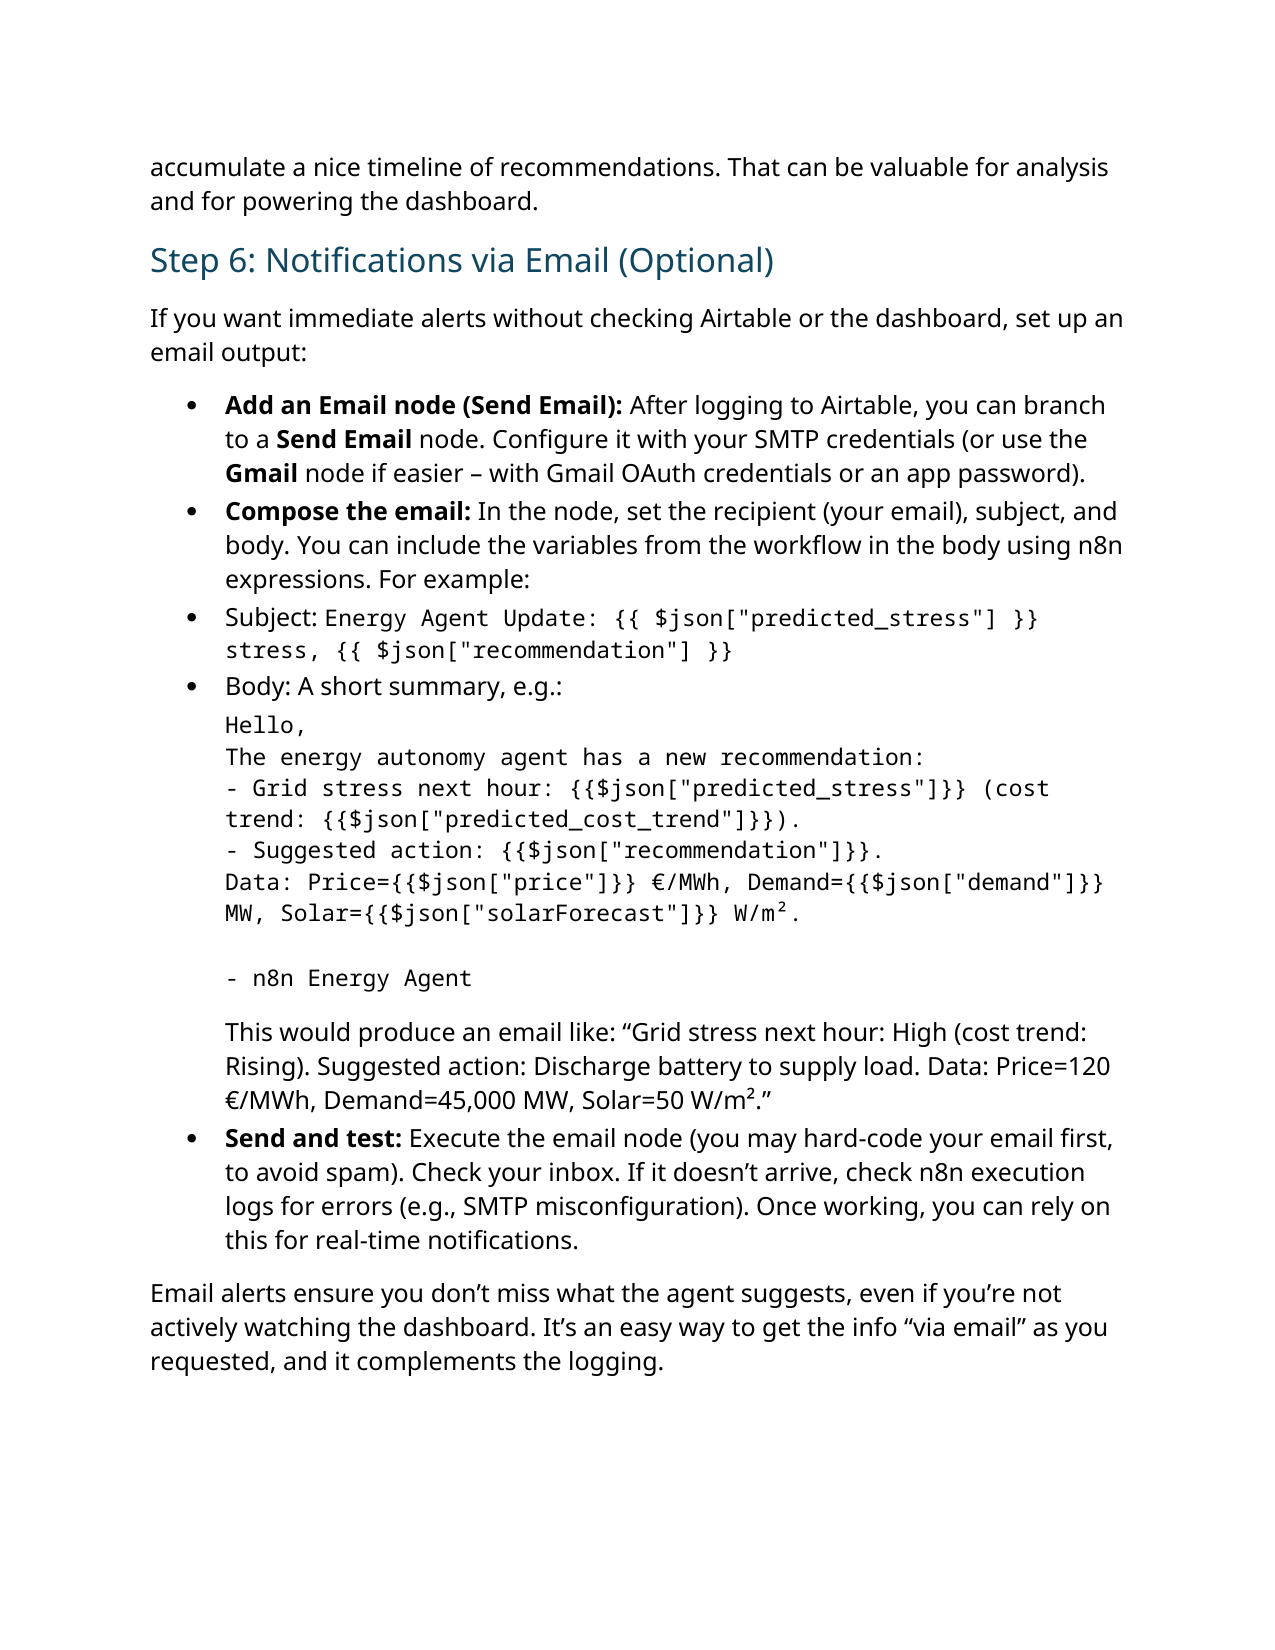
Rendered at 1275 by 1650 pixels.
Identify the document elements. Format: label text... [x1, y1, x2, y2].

subtitle Step 6: Notifications via Email (Optional) [150, 237, 1125, 282]
text Email alerts ensure you don’t miss what the agent suggests, even if you’re not actively watching the dashboard. It’s an easy way to get the info “via email” as you requested, and it complements the logging. [150, 1275, 1125, 1377]
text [150, 150, 1125, 218]
list Send and test: Execute the email node (you may hard-code your email first, to avoid spam). Check your inbox. If it doesn’t arrive, check n8n execution logs for errors (e.g., SMTP misconfiguration). Once working, you can rely on this for real-time notifications. [187, 1120, 1125, 1257]
list Hello, The energy autonomy agent has a new recommendation: - Grid stress next hour: {{$json["predicted_stress"]}} (cost trend: {{$json["predicted_cost_trend"]}}). - Suggested action: {{$json["recommendation"]}}. Data: Price={{$json["price"]}} €/MWh, Demand={{$json["demand"]}} MW, Solar={{$json["solarForecast"]}} W/m². - n8n Energy Agent [187, 707, 1125, 993]
list Body: A short summary, e.g.: [187, 669, 1125, 703]
list Subject: Energy Agent Update: {{ $json["predicted_stress"] }} stress, {{ $json["recommendation"] }} [187, 600, 1125, 665]
list Add an Email node (Send Email): After logging to Airtable, you can branch to a Send Email node. Configure it with your SMTP credentials (or use the Gmail node if easier – with Gmail OAuth credentials or an app password). [187, 388, 1125, 490]
list Compose the email: In the node, set the recipient (your email), subject, and body. You can include the variables from the workflow in the body using n8n expressions. For example: [187, 494, 1125, 596]
text If you want immediate alerts without checking Airtable or the dashboard, set up an email output: [150, 301, 1125, 369]
list This would produce an email like: “Grid stress next hour: High (cost trend: Rising). Suggested action: Discharge battery to supply load. Data: Price=120 €/MWh, Demand=45,000 MW, Solar=50 W/m².” [187, 1014, 1125, 1117]
